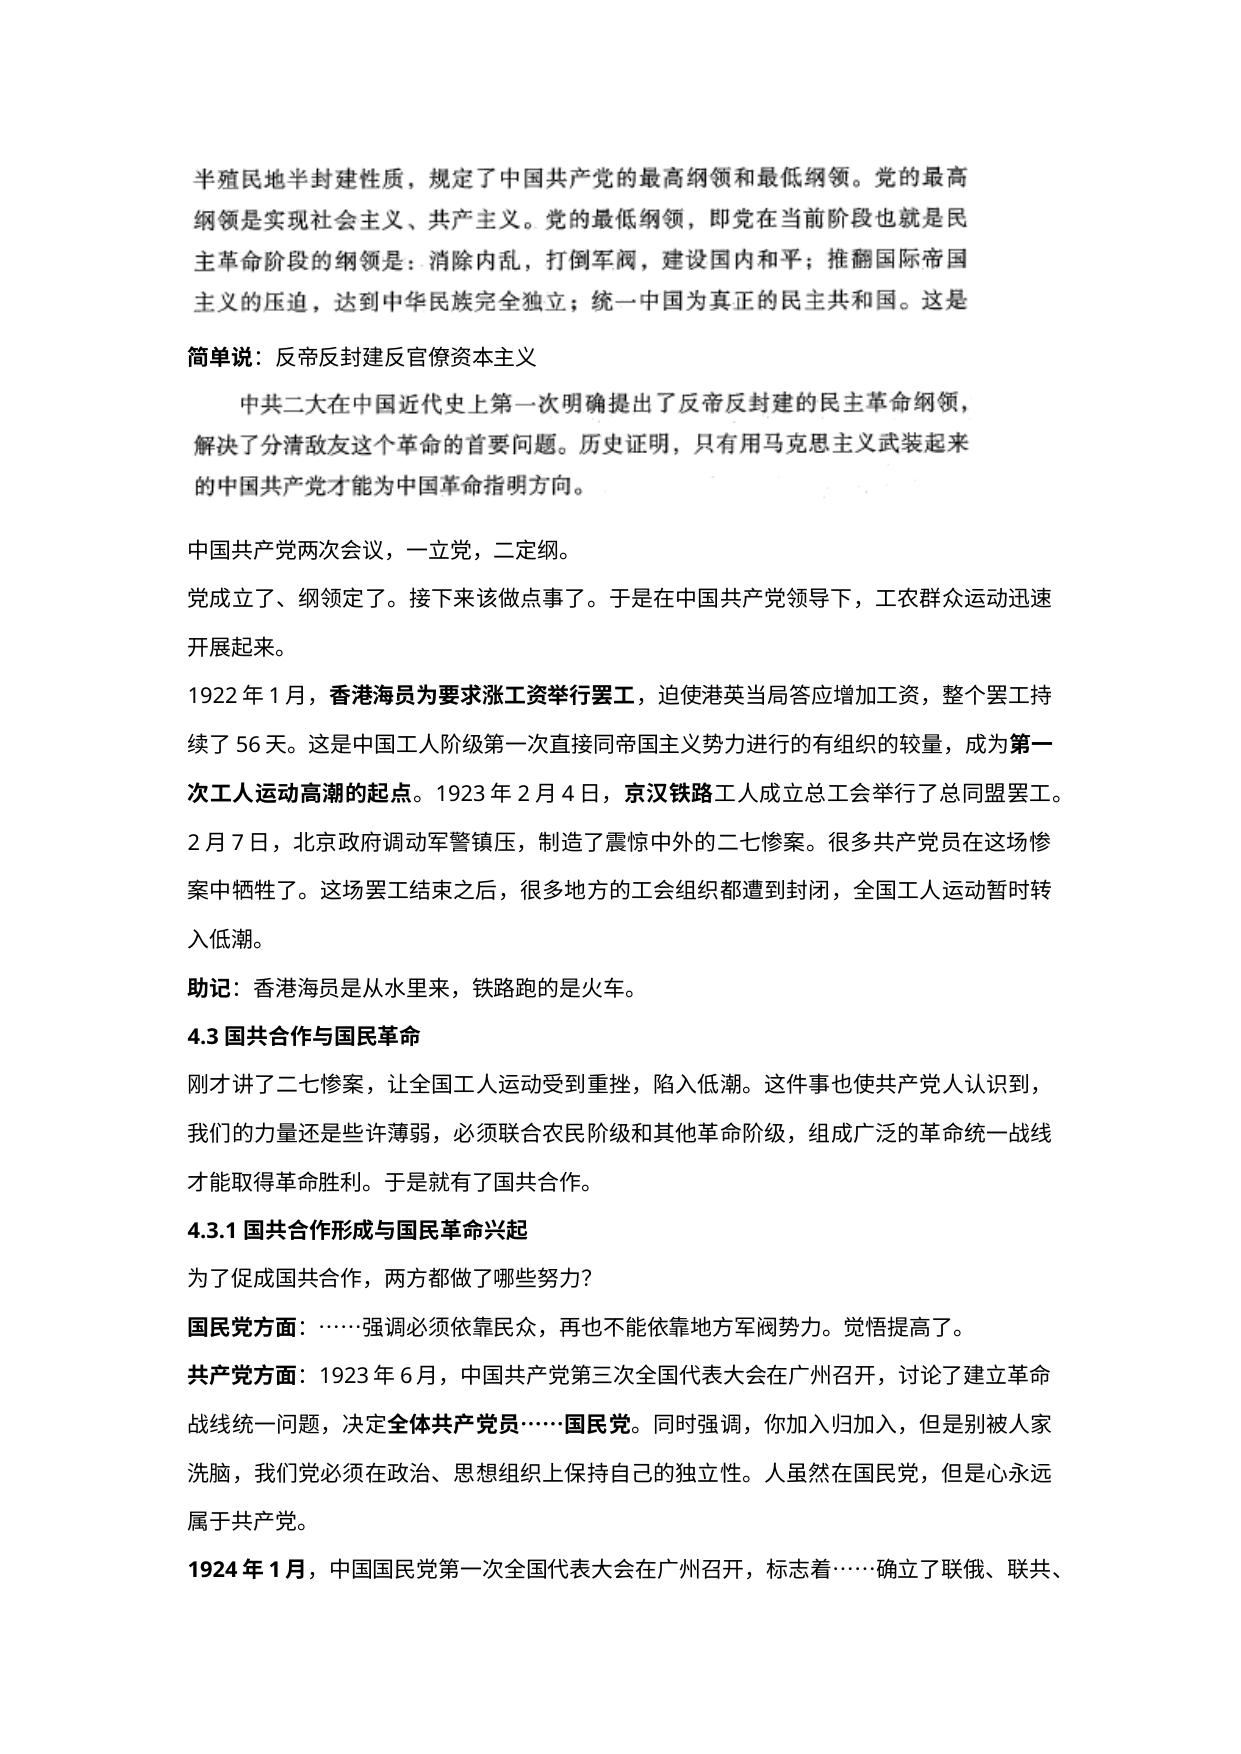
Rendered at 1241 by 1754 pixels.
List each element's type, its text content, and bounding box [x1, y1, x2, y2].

subtitle 4.3.1 国共合作形成与国民革命兴起 [187, 1213, 1053, 1245]
text 1922年1月，香港海员为要求涨工资举行罢工，迫使港英当局答应增加工资，整个罢工持续了56天。这是中国工人阶级第一次直接同帝国主义势力进行的有组织的较量，成为第一次工人运动高潮的起点。1923年2月4日，京汉铁路工人成立总工会举行了总同盟罢工。2月7日，北京政府调动军警镇压，制造了震惊中外的二七惨案。很多共产党员在这场惨案中牺牲了。这场罢工结束之后，很多地方的工会组织都遭到封闭，全国工人运动暂时转入低潮。 [187, 678, 1053, 954]
text 共产党方面：1923年6月，中国共产党第三次全国代表大会在广州召开，讨论了建立革命战线统一问题，决定全体共产党员……国民党。同时强调，你加入归加入，但是别被人家洗脑，我们党必须在政治、思想组织上保持自己的独立性。人虽然在国民党，但是心永远属于共产党。 [187, 1358, 1053, 1536]
picture [187, 162, 974, 322]
text 国民党方面：……强调必须依靠民众，再也不能依靠地方军阀势力。觉悟提高了。 [187, 1309, 1053, 1342]
text 1924年1月，中国国民党第一次全国代表大会在广州召开，标志着……确立了联俄、联共、扶助工农三大政策。并以此为灵魂，重新阐释了三民主义，称新三民主义。 [187, 1552, 1053, 1585]
text 为了促成国共合作，两方都做了哪些努力？ [187, 1261, 1053, 1293]
text 助记：香港海员是从水里来，铁路跑的是火车。 [187, 970, 1053, 1003]
text 中国共产党两次会议，一立党，二定纲。 [187, 533, 1053, 565]
subtitle 4.3 国共合作与国民革命 [187, 1018, 1053, 1051]
text 党成立了、纲领定了。接下来该做点事了。于是在中国共产党领导下，工农群众运动迅速开展起来。 [187, 581, 1053, 662]
text 刚才讲了二七惨案，让全国工人运动受到重挫，陷入低潮。这件事也使共产党人认识到，我们的力量还是些许薄弱，必须联合农民阶级和其他革命阶级，组成广泛的革命统一战线，才能取得革命胜利。于是就有了国共合作。 [187, 1067, 1053, 1197]
text 简单说：反帝反封建反官僚资本主义 [187, 339, 1053, 372]
picture [187, 387, 988, 508]
